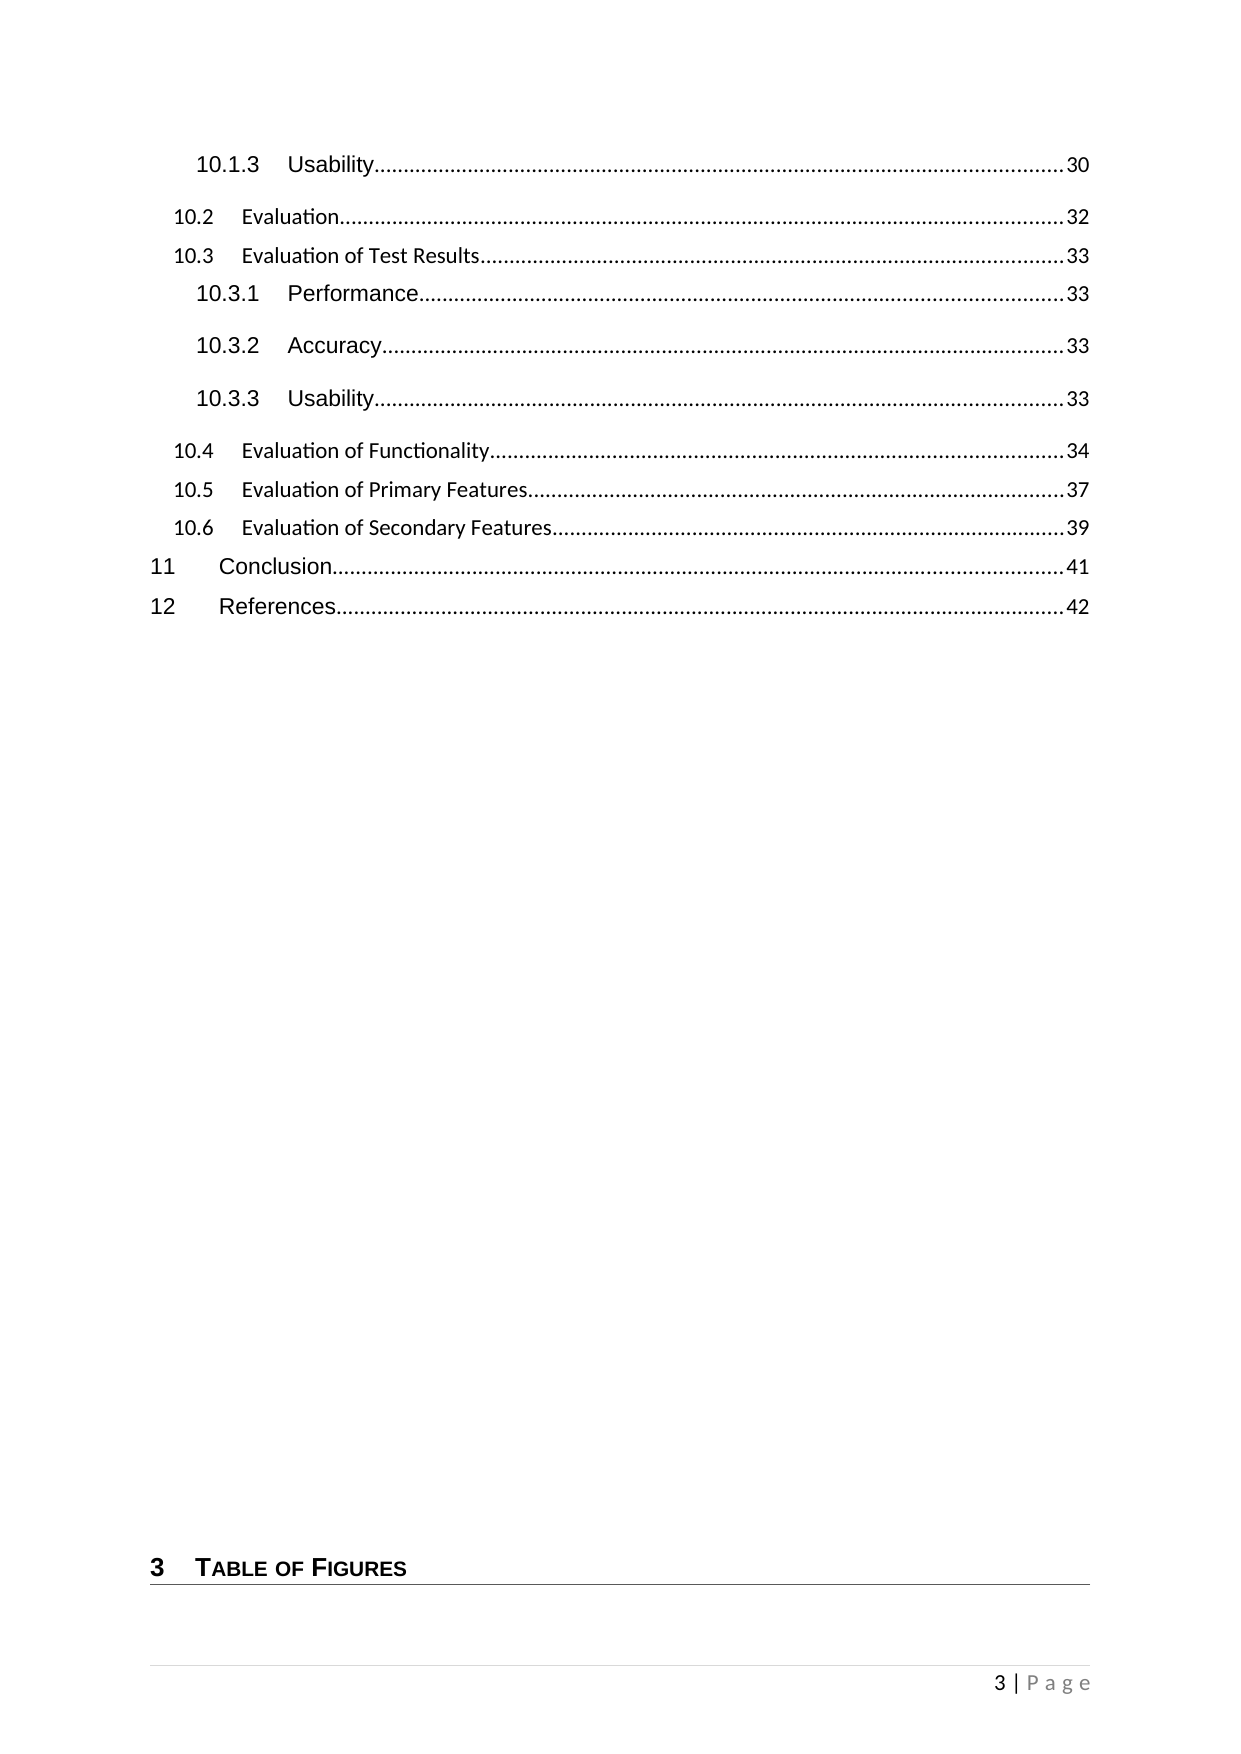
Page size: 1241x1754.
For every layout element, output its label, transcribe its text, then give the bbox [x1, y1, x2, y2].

subtitle Table of Figures [150, 1552, 1090, 1584]
